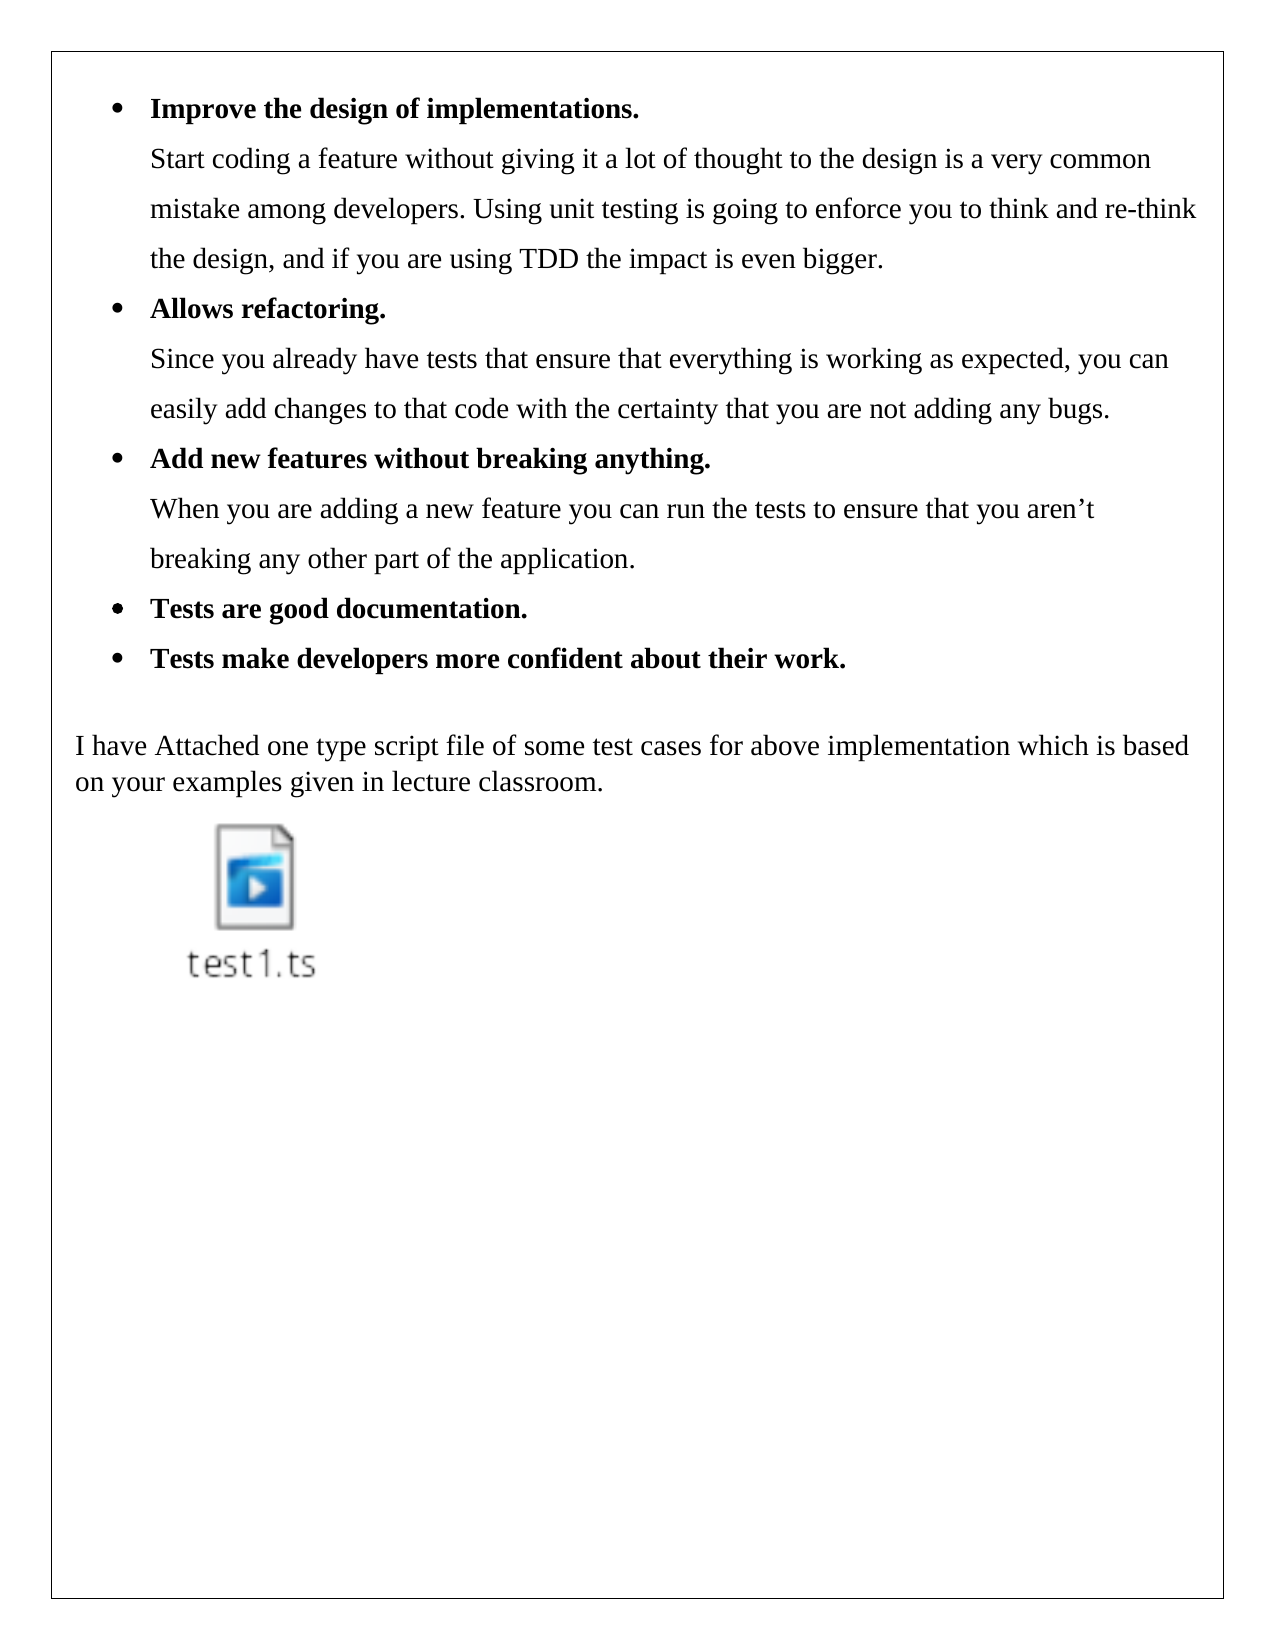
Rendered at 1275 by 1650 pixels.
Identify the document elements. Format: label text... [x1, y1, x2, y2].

list Add new features without breaking anything. When you are adding a new feature you can run the tests to ensure that you aren’t breaking any other part of the application. [112, 425, 1200, 575]
list Allows refactoring. Since you already have tests that ensure that everything is working as expected, you can easily add changes to that code with the certainty that you are not adding any bugs. [112, 275, 1200, 425]
text I have Attached one type script file of some test cases for above implementation which is based on your examples given in lecture classroom. [75, 728, 1200, 797]
list Tests make developers more confident about their work. [112, 625, 1200, 675]
list Improve the design of implementations. Start coding a feature without giving it a lot of thought to the design is a very common mistake among developers. Using unit testing is going to enforce you to think and re-think the design, and if you are using TDD the impact is even bigger. [112, 75, 1200, 275]
list Tests are good documentation. [112, 575, 1200, 625]
